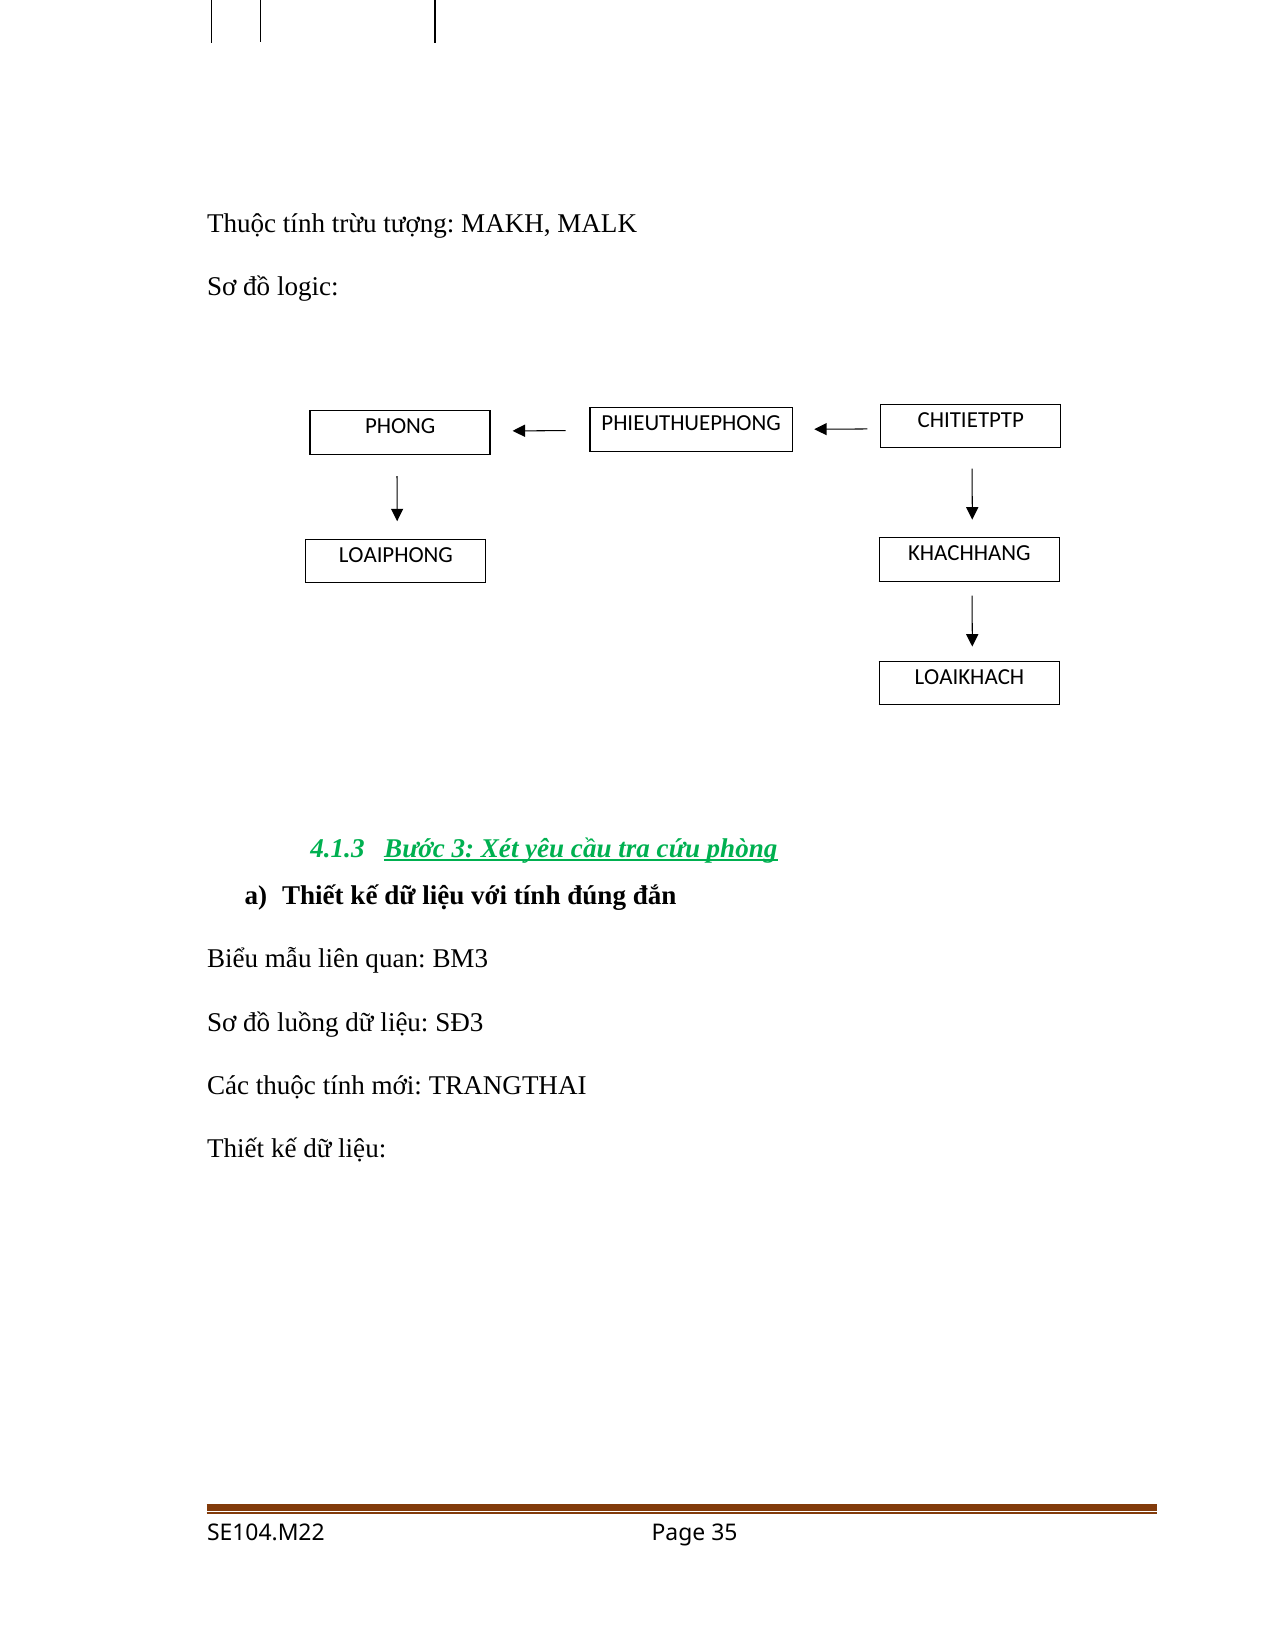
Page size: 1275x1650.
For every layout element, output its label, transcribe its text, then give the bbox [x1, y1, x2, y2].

text Thiết kế dữ liệu: [207, 1132, 1157, 1163]
text Sơ đồ logic: [207, 270, 1157, 301]
text Thuộc tính trừu tượng: MAKH, MALK [207, 207, 1157, 238]
text Sơ đồ luồng dữ liệu: SĐ3 [207, 1006, 1157, 1037]
text Biểu mẫu liên quan: BM3 [207, 942, 1157, 973]
list Bước 3: Xét yêu cầu tra cứu phòng [310, 832, 1157, 863]
text Các thuộc tính mới: TRANGTHAI [207, 1069, 1157, 1100]
list Thiết kế dữ liệu với tính đúng đắn [244, 879, 1157, 910]
